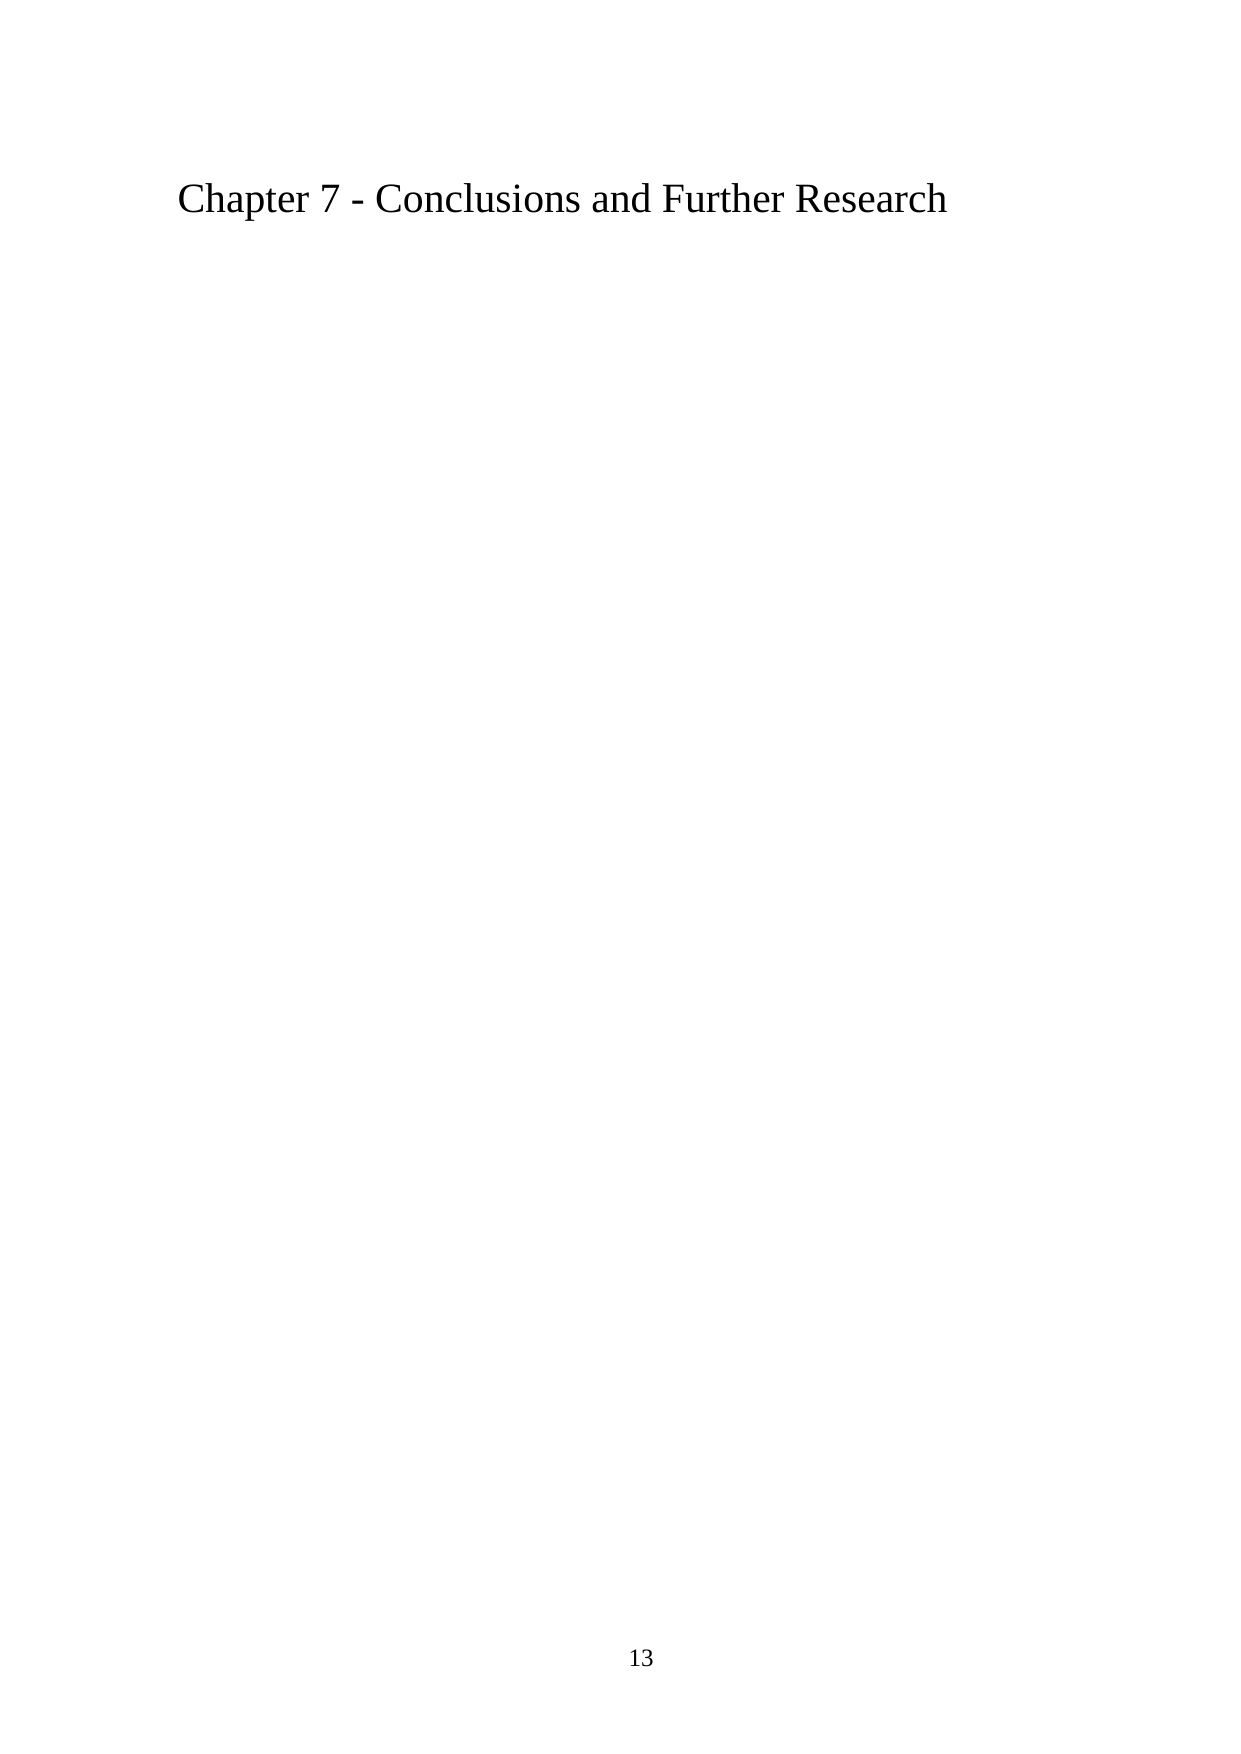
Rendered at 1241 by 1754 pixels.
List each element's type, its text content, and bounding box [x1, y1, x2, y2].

subtitle Chapter 7 - Conclusions and Further Research [177, 173, 1104, 221]
